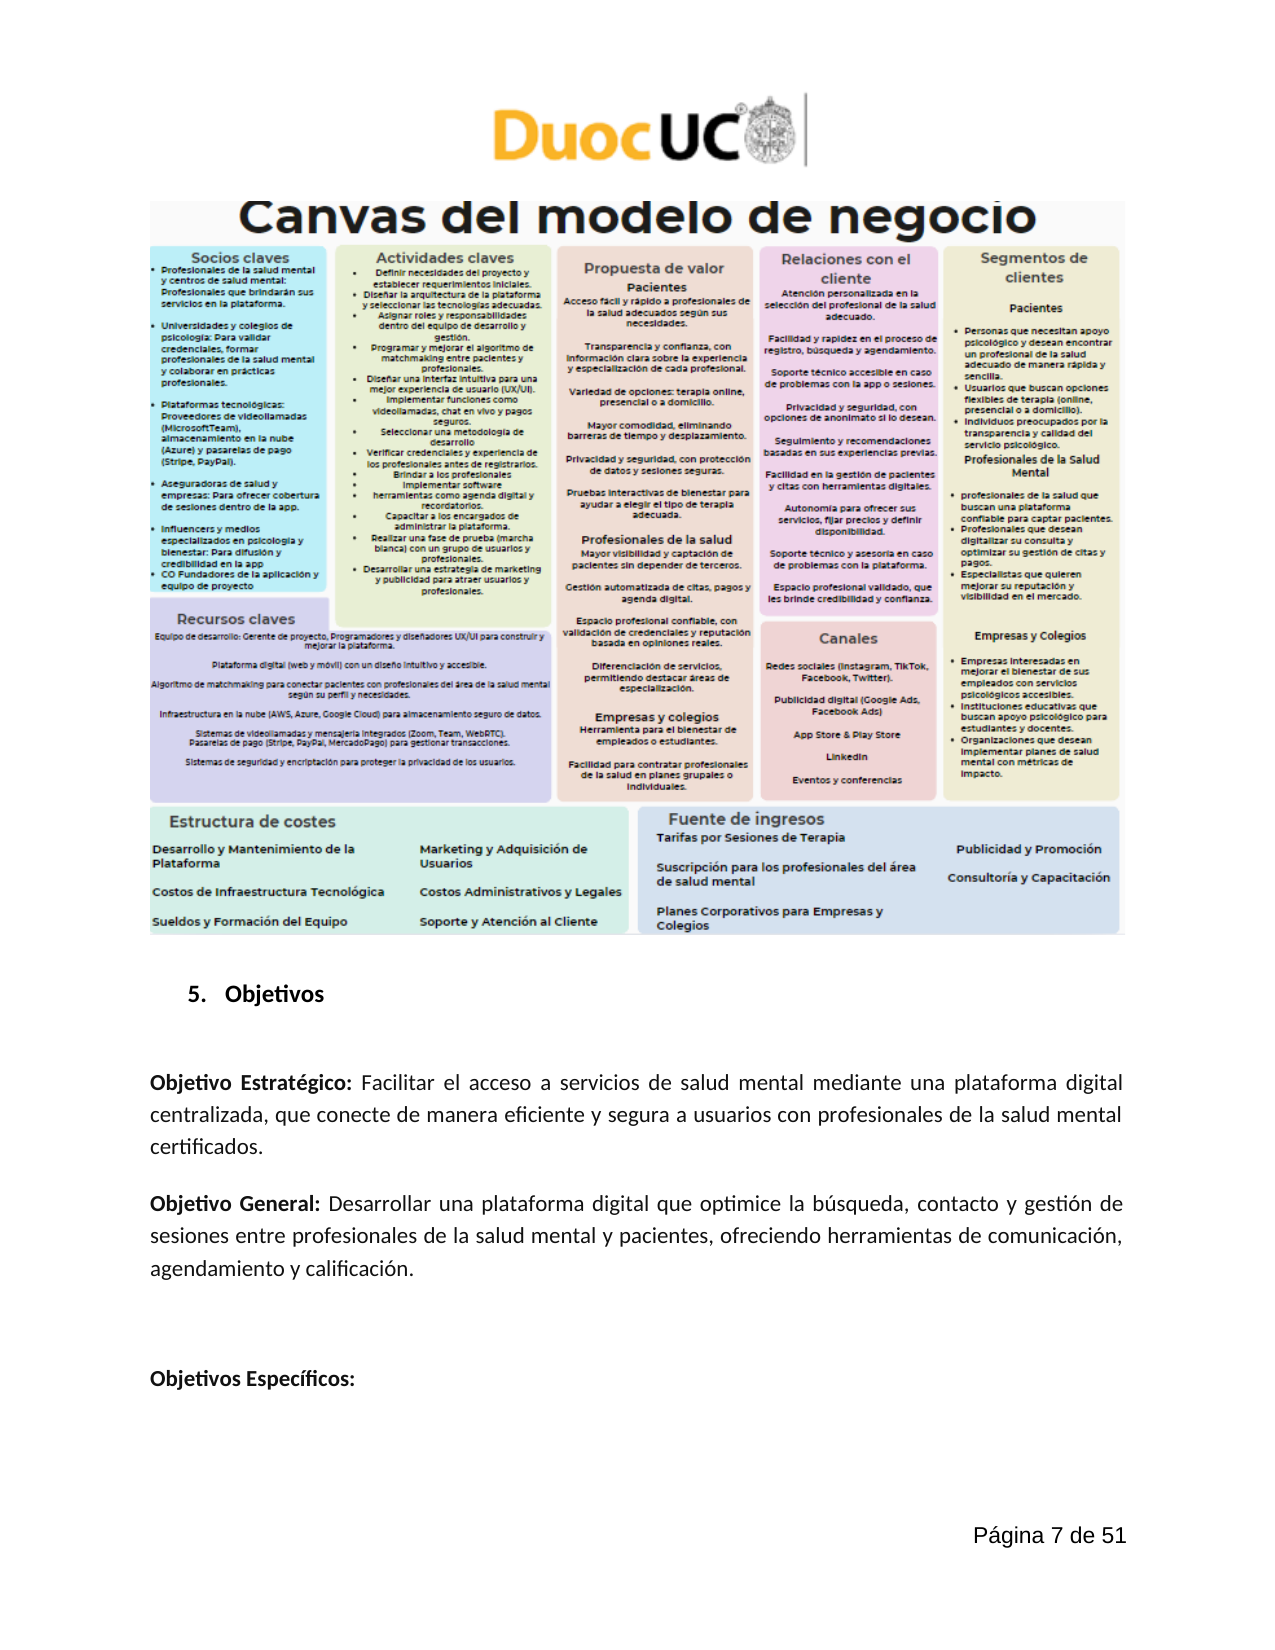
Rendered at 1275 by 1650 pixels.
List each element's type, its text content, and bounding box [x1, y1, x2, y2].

subtitle Objetivos [187, 978, 1125, 1008]
text Objetivo Estratégico: Facilitar el acceso a servicios de salud mental mediante una plataforma digital centralizada, que conecte de manera eficiente y segura a usuarios con profesionales de la salud mental certificados. [150, 1068, 1125, 1160]
text Objetivo General: Desarrollar una plataforma digital que optimice la búsqueda, contacto y gestión de sesiones entre profesionales de la salud mental y pacientes, ofreciendo herramientas de comunicación, agendamiento y calificación. [150, 1189, 1125, 1282]
text Objetivos Específicos: [150, 1364, 1125, 1392]
picture [150, 79, 1125, 935]
